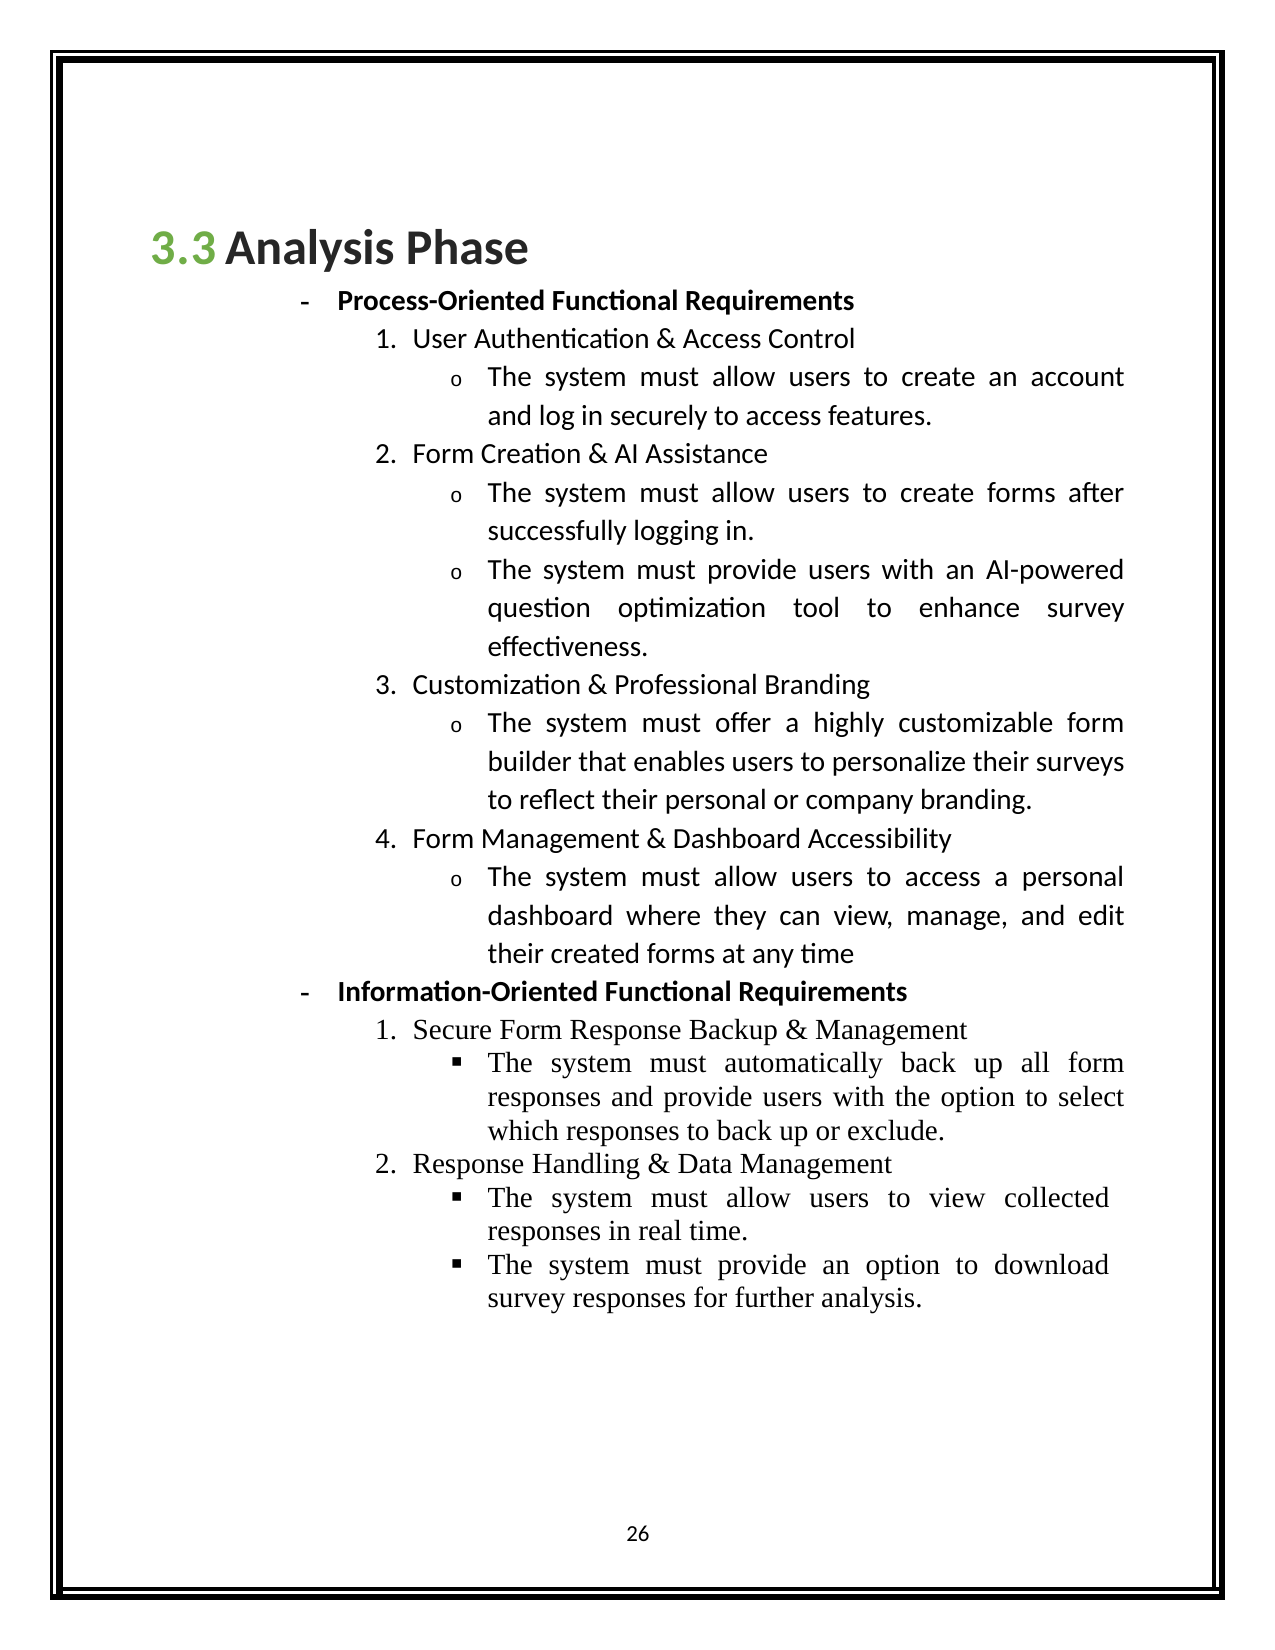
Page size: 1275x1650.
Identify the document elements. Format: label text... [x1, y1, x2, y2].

list The system must offer a highly customizable form builder that enables users to personalize their surveys to reflect their personal or company branding. [450, 704, 1125, 817]
list The system must provide an option to download survey responses for further analysis. [450, 1247, 1110, 1314]
list The system must allow users to create forms after successfully logging in. [450, 474, 1125, 548]
list The system must automatically back up all form responses and provide users with the option to select which responses to back up or exclude. [450, 1046, 1125, 1146]
list Process-Oriented Functional Requirements [300, 282, 1125, 317]
list The system must allow users to view collected responses in real time. [450, 1180, 1110, 1247]
list Information-Oriented Functional Requirements [300, 973, 1125, 1009]
list The system must allow users to access a personal dashboard where they can view, manage, and edit their created forms at any time [450, 858, 1125, 971]
list Customization & Professional Branding [375, 666, 1125, 702]
list Form Management & Dashboard Accessibility [375, 820, 1125, 855]
list Form Creation & AI Assistance [375, 435, 1125, 471]
list The system must allow users to create an account and log in securely to access features. [450, 358, 1125, 433]
list Secure Form Response Backup & Management [375, 1012, 1125, 1046]
list User Authentication & Access Control [375, 320, 1125, 356]
list The system must provide users with an AI-powered question optimization tool to enhance survey effectiveness. [450, 551, 1125, 663]
list Analysis Phase [150, 216, 1125, 277]
list Response Handling & Data Management [375, 1146, 1125, 1180]
